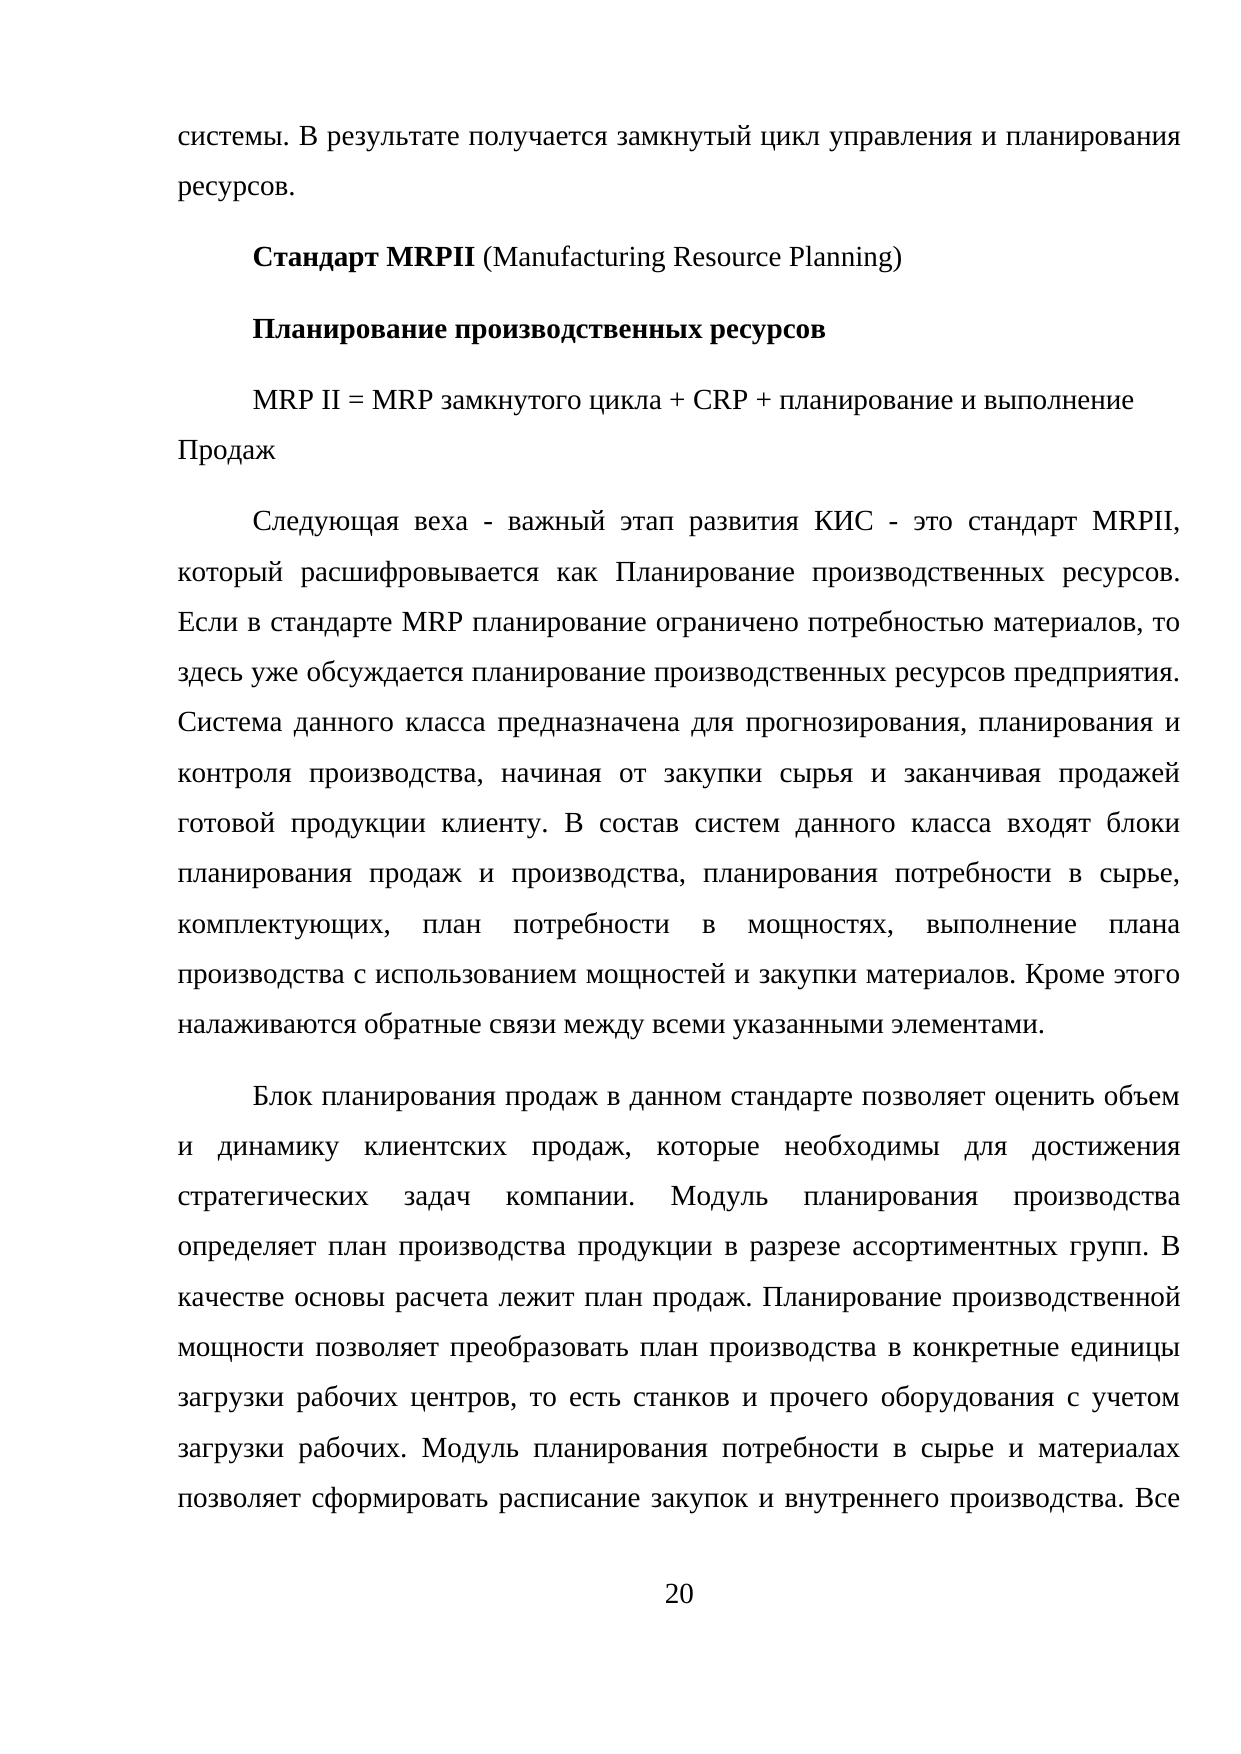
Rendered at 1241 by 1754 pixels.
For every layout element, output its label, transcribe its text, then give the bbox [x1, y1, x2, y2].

text MRP II = MRP замкнутого цикла + CRP + планирование и выполнение Продаж [177, 382, 1181, 466]
text Планирование производственных ресурсов [177, 311, 1181, 344]
text Стандарт MRPII (Manufacturing Resource Planning) [177, 239, 1181, 273]
